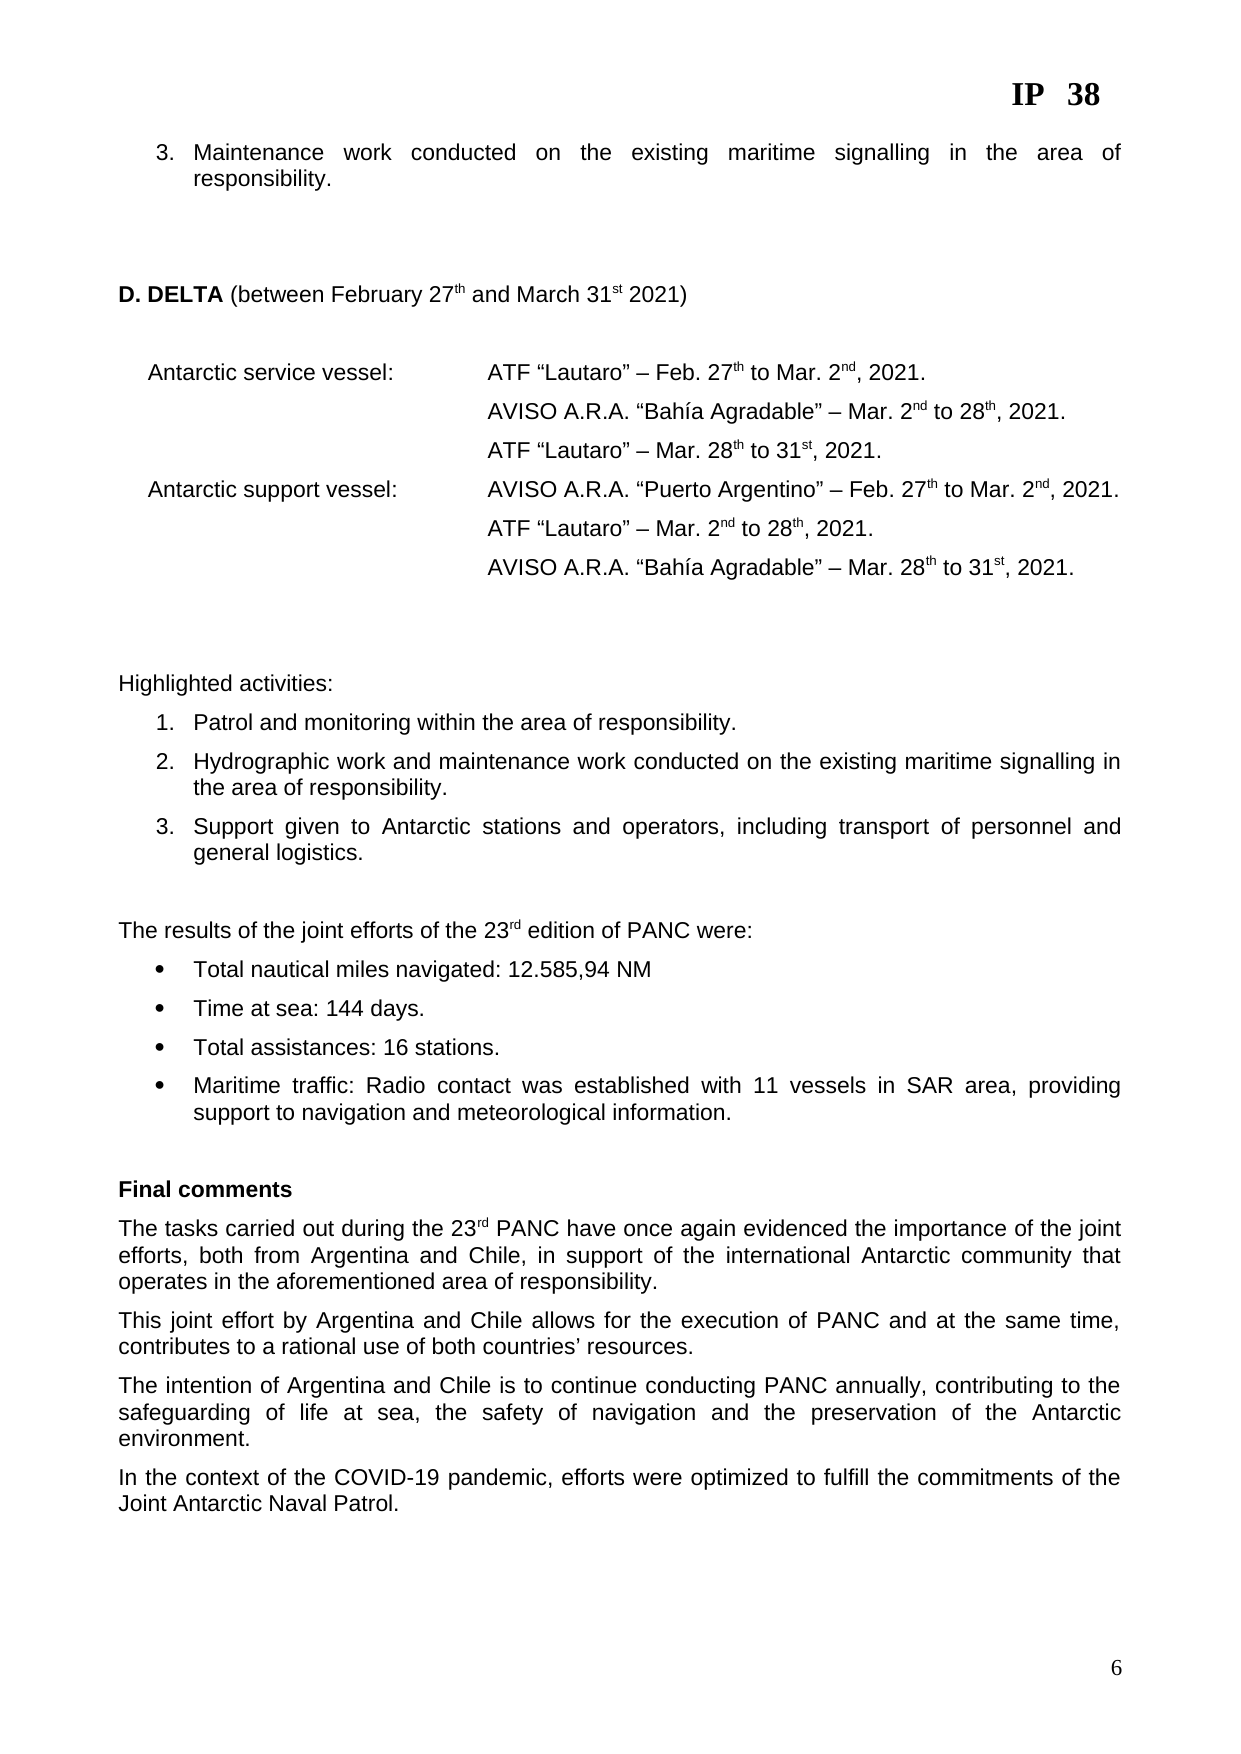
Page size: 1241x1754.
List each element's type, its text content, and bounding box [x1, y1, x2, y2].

list Hydrographic work and maintenance work conducted on the existing maritime signalling in the area of responsibility. [156, 748, 1122, 800]
text The results of the joint efforts of the 23rd edition of PANC were: [118, 917, 1122, 943]
text The intention of Argentina and Chile is to continue conducting PANC annually, contributing to the safeguarding of life at sea, the safety of navigation and the preservation of the Antarctic environment. [118, 1372, 1122, 1451]
text In the context of the COVID-19 pandemic, efforts were optimized to fulfill the commitments of the Joint Antarctic Naval Patrol. [118, 1464, 1122, 1516]
list Total assistances: 16 stations. [156, 1033, 1122, 1060]
text Antarctic support vessel: AVISO A.R.A. “Puerto Argentino” – Feb. 27th to Mar. 2nd, 2021. [148, 476, 1122, 502]
text Antarctic service vessel: ATF “Lautaro” – Feb. 27th to Mar. 2nd, 2021. [148, 359, 1122, 386]
list Patrol and monitoring within the area of responsibility. [156, 709, 1122, 735]
text D. DELTA (between February 27th and March 31st 2021) [118, 281, 1122, 308]
text ATF “Lautaro” – Mar. 2nd to 28th, 2021. [148, 514, 1122, 541]
list Time at sea: 144 days. [156, 995, 1122, 1021]
list Total nautical miles navigated: 12.585,94 NM [156, 956, 1122, 982]
list Maritime traffic: Radio contact was established with 11 vessels in SAR area, providing support to navigation and meteorological information. [156, 1072, 1122, 1125]
text The tasks carried out during the 23rd PANC have once again evidenced the importance of the joint efforts, both from Argentina and Chile, in support of the international Antarctic community that operates in the aforementioned area of responsibility. [118, 1215, 1122, 1294]
text This joint effort by Argentina and Chile allows for the execution of PANC and at the same time, contributes to a rational use of both countries’ resources. [118, 1307, 1122, 1359]
text AVISO A.R.A. “Bahía Agradable” – Mar. 2nd to 28th, 2021. [148, 398, 1122, 424]
text ATF “Lautaro” – Mar. 28th to 31st, 2021. [148, 437, 1122, 463]
text Final comments [118, 1176, 1122, 1203]
text AVISO A.R.A. “Bahía Agradable” – Mar. 28th to 31st, 2021. [148, 553, 1122, 580]
list Support given to Antarctic stations and operators, including transport of personnel and general logistics. [156, 813, 1122, 866]
text Highlighted activities: [118, 670, 1122, 696]
list Maintenance work conducted on the existing maritime signalling in the area of responsibility. [156, 138, 1122, 191]
